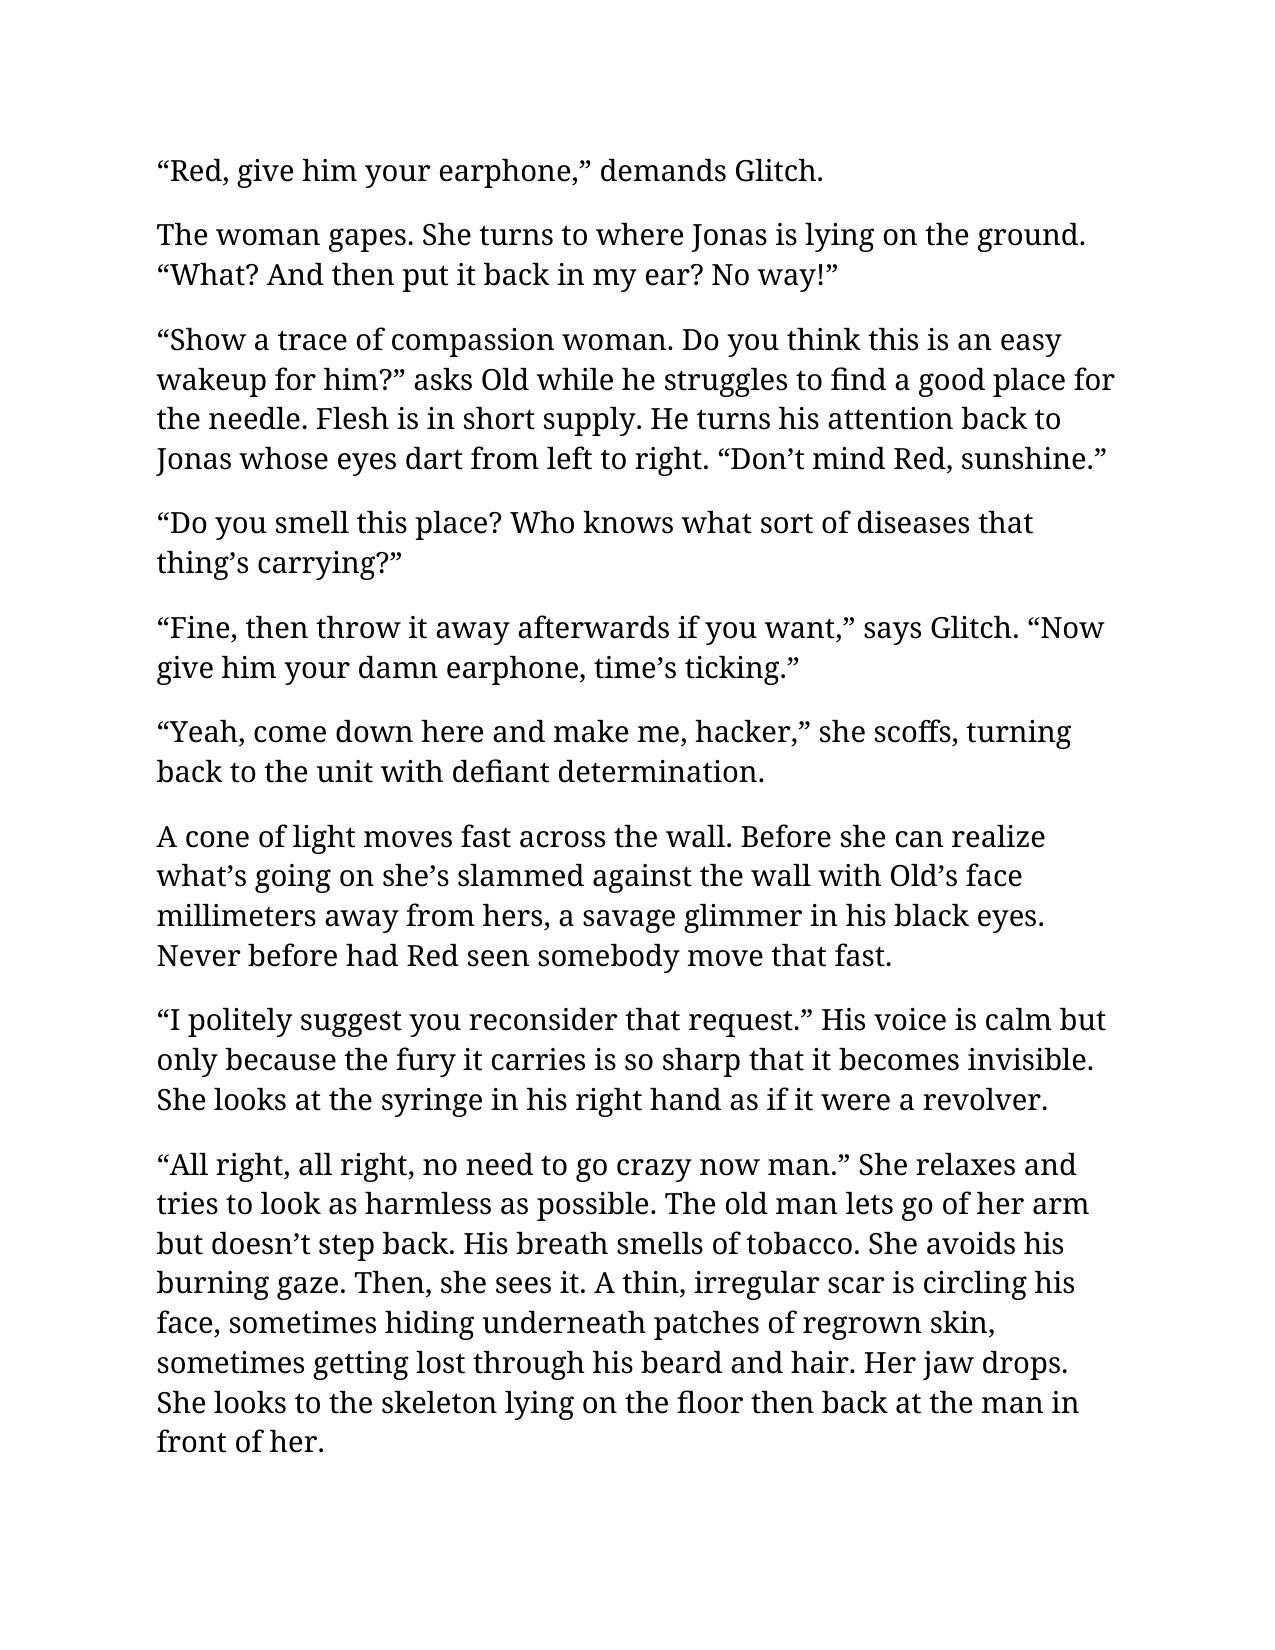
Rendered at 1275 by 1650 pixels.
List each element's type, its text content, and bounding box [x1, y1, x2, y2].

text The woman gapes. She turns to where Jonas is lying on the ground. “What? And then put it back in my ear? No way!” [156, 215, 1118, 294]
text “All right, all right, no need to go crazy now man.” She relaxes and tries to look as harmless as possible. The old man lets go of her arm but doesn’t step back. His breath smells of tobacco. She avoids his burning gaze. Then, she sees it. A thin, irregular scar is circling his face, sometimes hiding underneath patches of regrown skin, sometimes getting lost through his beard and hair. Her jaw drops. She looks to the skeleton lying on the floor then back at the man in front of her. [156, 1144, 1118, 1461]
text “Do you smell this place? Who knows what sort of diseases that thing’s carrying?” [156, 503, 1118, 582]
text A cone of light moves fast across the wall. Before she can realize what’s going on she’s slammed against the wall with Old’s face millimeters away from hers, a savage glimmer in his black eyes. Never before had Red seen somebody move that fast. [156, 816, 1118, 975]
text “Red, give him your earphone,” demands Glitch. [156, 150, 1118, 190]
text “I politely suggest you reconsider that request.” His voice is calm but only because the fury it carries is so sharp that it becomes invisible. She looks at the syringe in his right hand as if it were a revolver. [156, 1000, 1118, 1119]
text “Show a trace of compassion woman. Do you think this is an easy wakeup for him?” asks Old while he struggles to find a good place for the needle. Flesh is in short supply. He turns his attention back to Jonas whose eyes dart from left to right. “Don’t mind Red, sunshine.” [156, 319, 1118, 478]
text “Yeah, come down here and make me, hacker,” she scoffs, turning back to the unit with defiant determination. [156, 712, 1118, 791]
text “Fine, then throw it away afterwards if you want,” says Glitch. “Now give him your damn earphone, time’s ticking.” [156, 607, 1118, 687]
